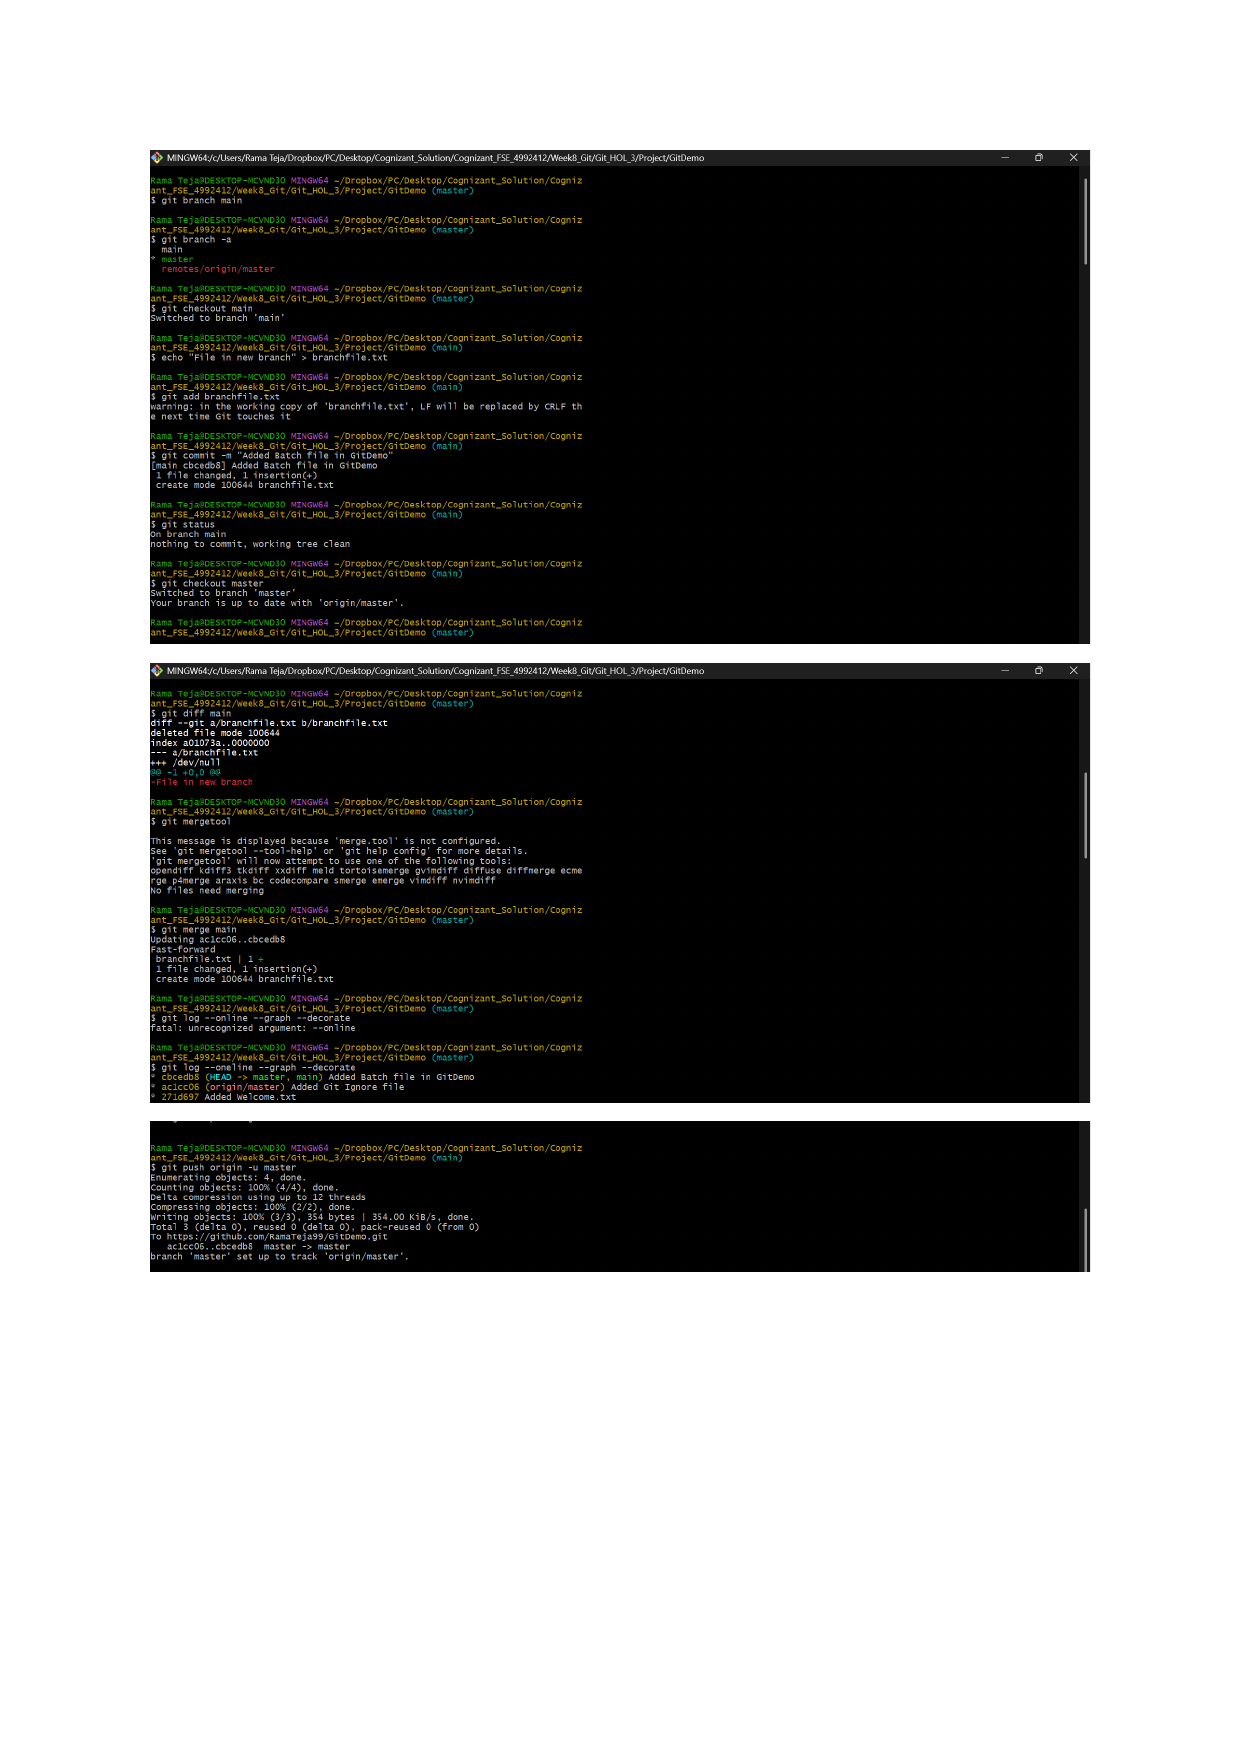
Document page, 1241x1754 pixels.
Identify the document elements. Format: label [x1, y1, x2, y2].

picture [150, 150, 1091, 644]
picture [150, 663, 1091, 1103]
picture [150, 1121, 1091, 1272]
